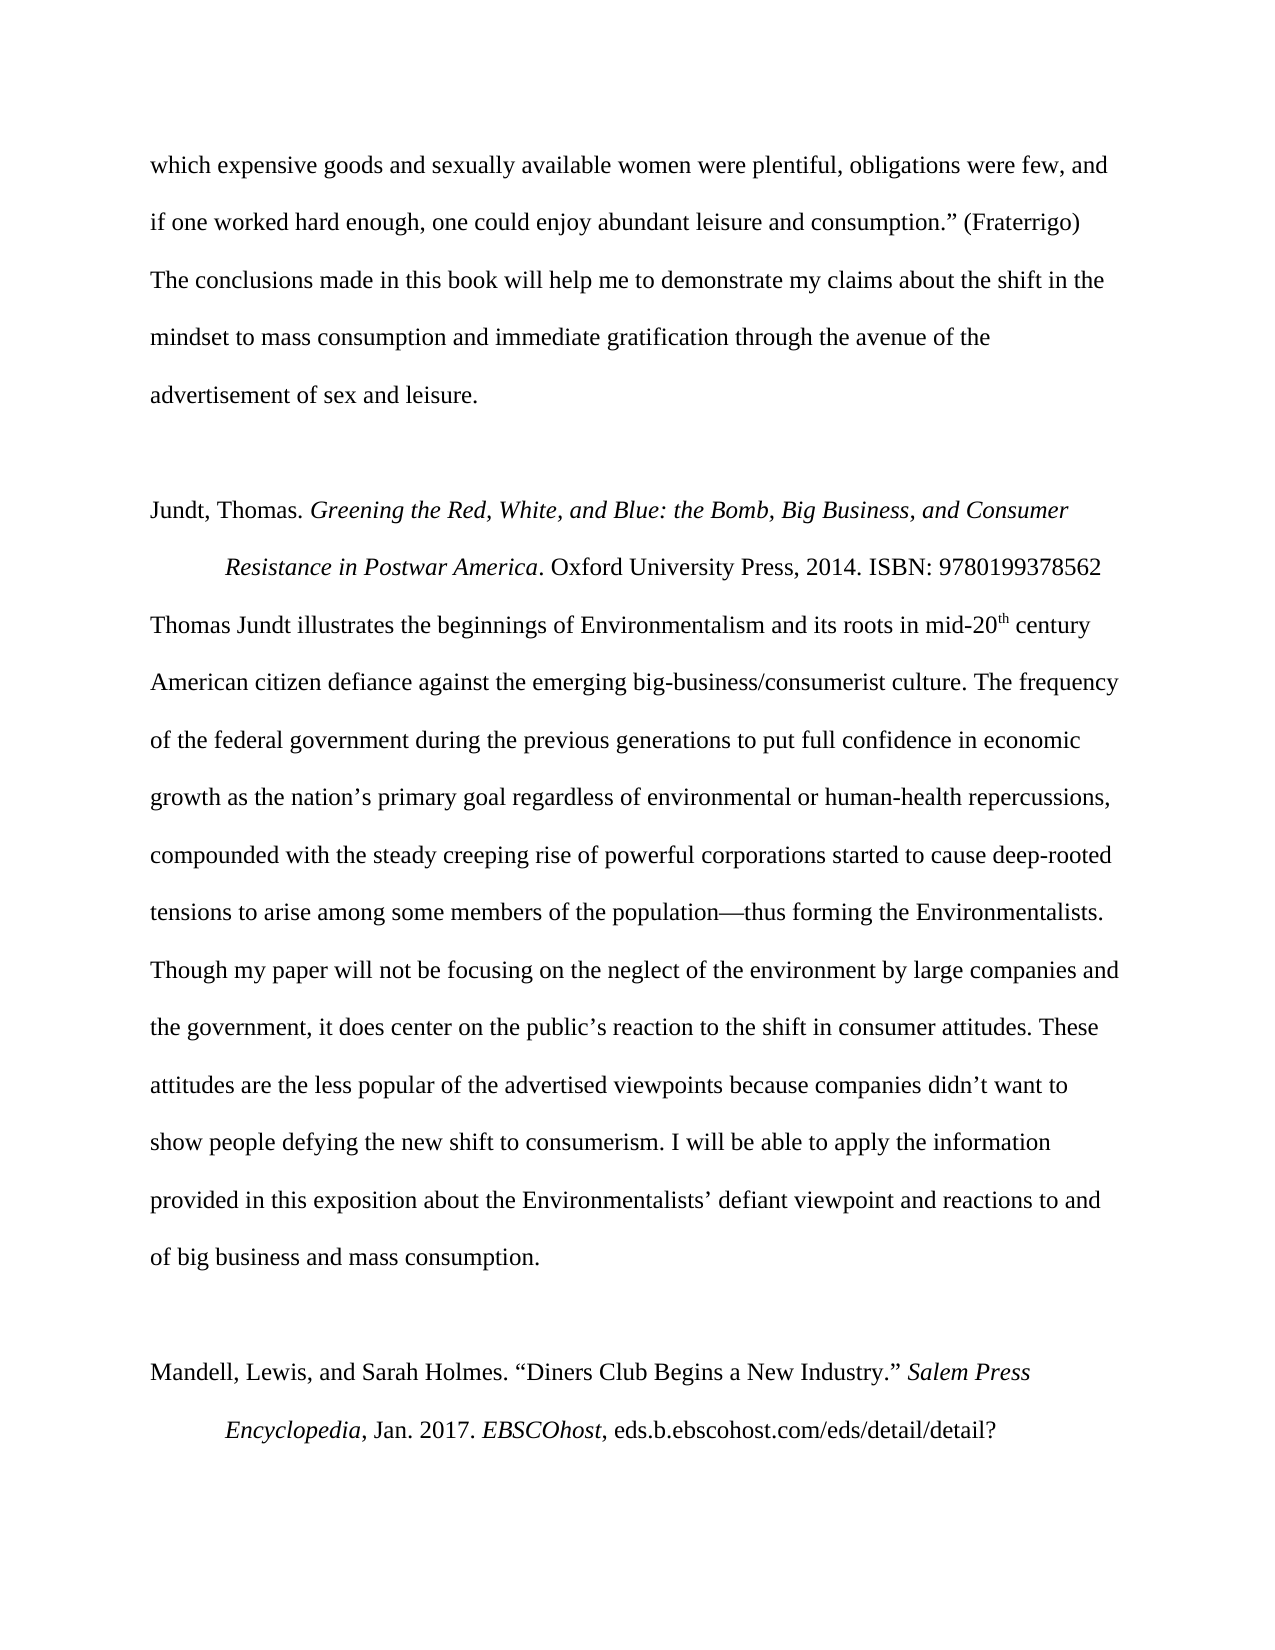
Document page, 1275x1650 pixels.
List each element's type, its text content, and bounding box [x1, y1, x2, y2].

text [150, 1357, 1125, 1444]
text Thomas Jundt illustrates the beginnings of Environmentalism and its roots in mid-20th century American citizen defiance against the emerging big-business/consumerist culture. The frequency of the federal government during the previous generations to put full confidence in economic growth as the nation’s primary goal regardless of environmental or human-health repercussions, compounded with the steady creeping rise of powerful corporations started to cause deep-rooted tensions to arise among some members of the population—thus forming the Environmentalists. Though my paper will not be focusing on the neglect of the environment by large companies and the government, it does center on the public’s reaction to the shift in consumer attitudes. These attitudes are the less popular of the advertised viewpoints because companies didn’t want to show people defying the new shift to consumerism. I will be able to apply the information provided in this exposition about the Environmentalists’ defiant viewpoint and reactions to and of big business and mass consumption. [150, 610, 1125, 1271]
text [150, 150, 1125, 409]
text Jundt, Thomas. Greening the Red, White, and Blue: the Bomb, Big Business, and Consumer Resistance in Postwar America. Oxford University Press, 2014. ISBN: 9780199378562 [150, 495, 1125, 581]
